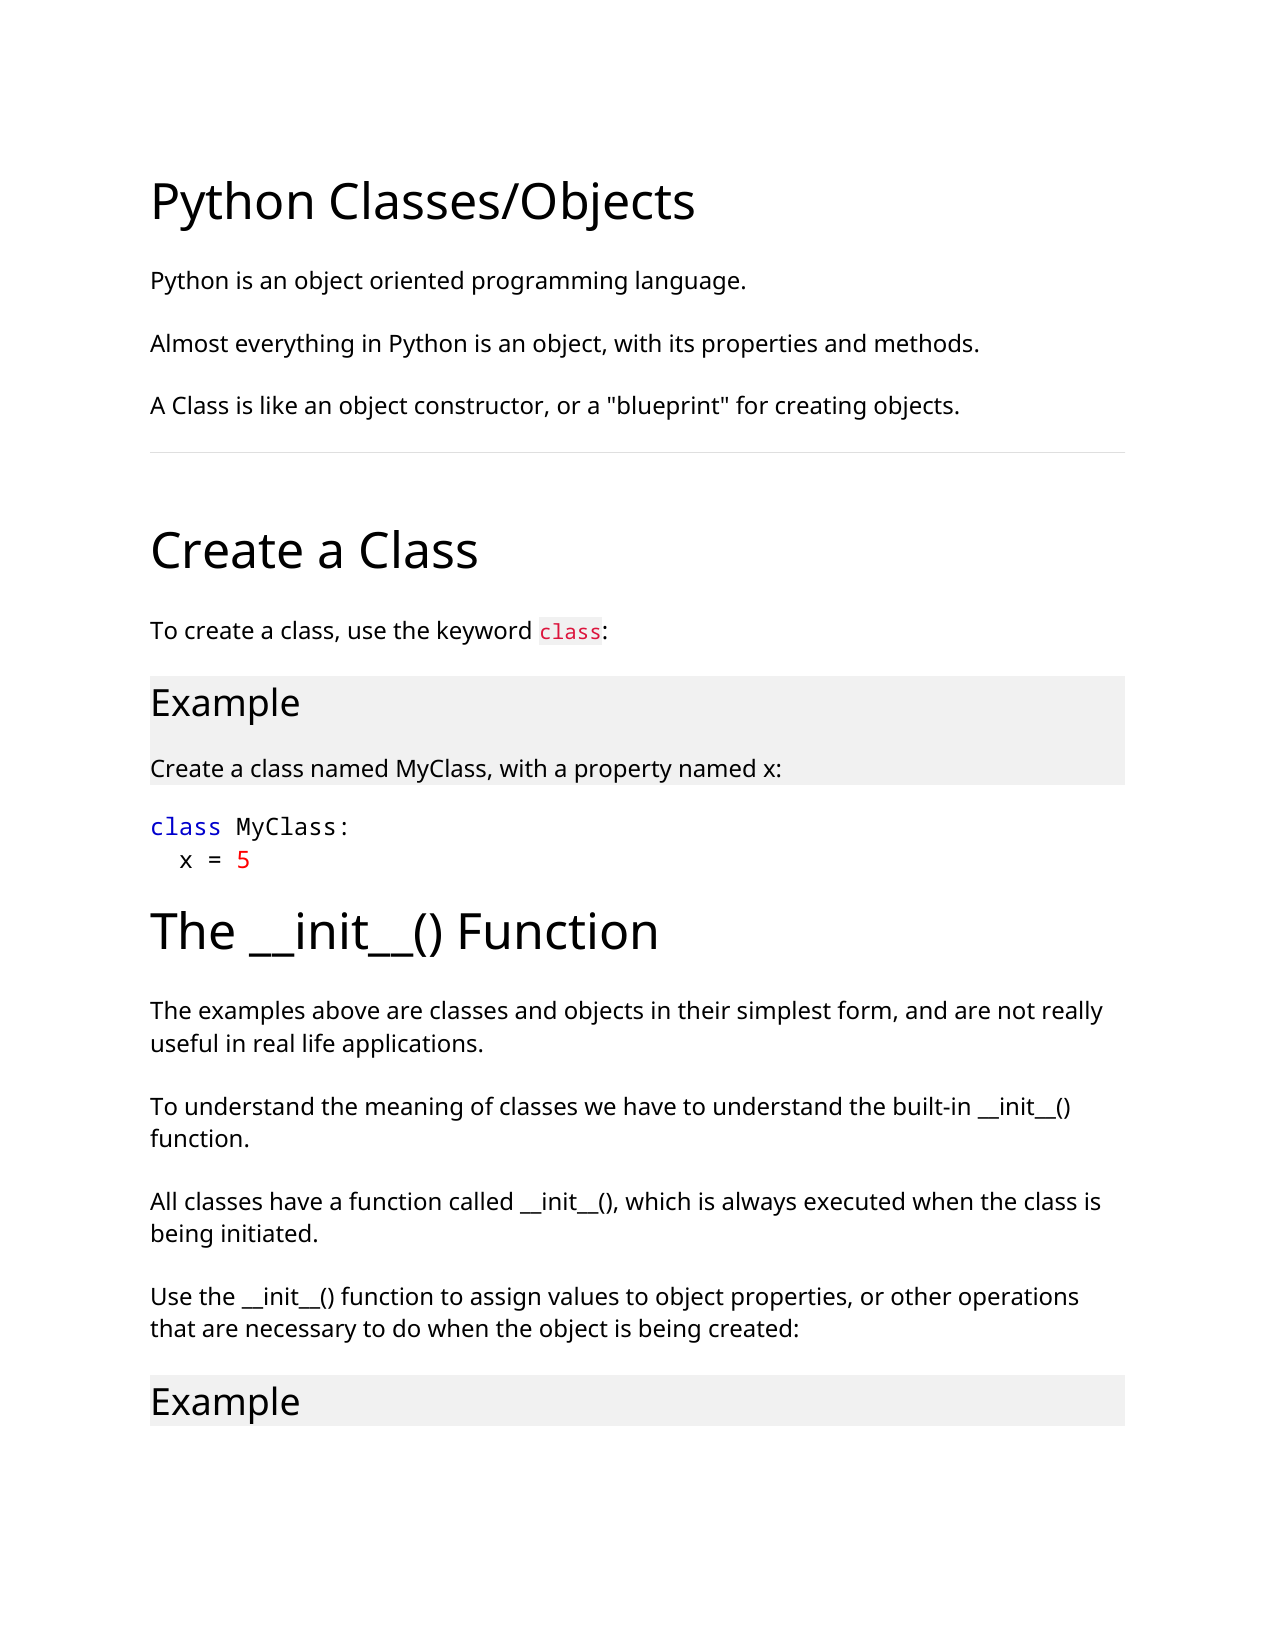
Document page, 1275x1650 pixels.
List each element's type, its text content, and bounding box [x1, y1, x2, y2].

text To create a class, use the keyword class: [150, 614, 1125, 646]
text To understand the meaning of classes we have to understand the built-in __init__() function. [150, 1089, 1125, 1154]
text Python Classes/Objects [150, 166, 1125, 234]
text class MyClass: x = 5 [150, 810, 1125, 875]
text Create a Class [150, 516, 1125, 584]
text Use the __init__() function to assign values to object properties, or other operations that are necessary to do when the object is being created: [150, 1280, 1125, 1345]
text The examples above are classes and objects in their simplest form, and are not really useful in real life applications. [150, 994, 1125, 1059]
text Example [150, 676, 1125, 727]
text Create a class named MyClass, with a property named x: [150, 752, 1125, 785]
text All classes have a function called __init__(), which is always executed when the class is being initiated. [150, 1184, 1125, 1250]
text Example [150, 1375, 1125, 1426]
text Almost everything in Python is an object, with its properties and methods. [150, 326, 1125, 359]
text A Class is like an object constructor, or a "blueprint" for creating objects. [150, 389, 1125, 422]
text Python is an object oriented programming language. [150, 264, 1125, 296]
text The __init__() Function [150, 896, 1125, 964]
